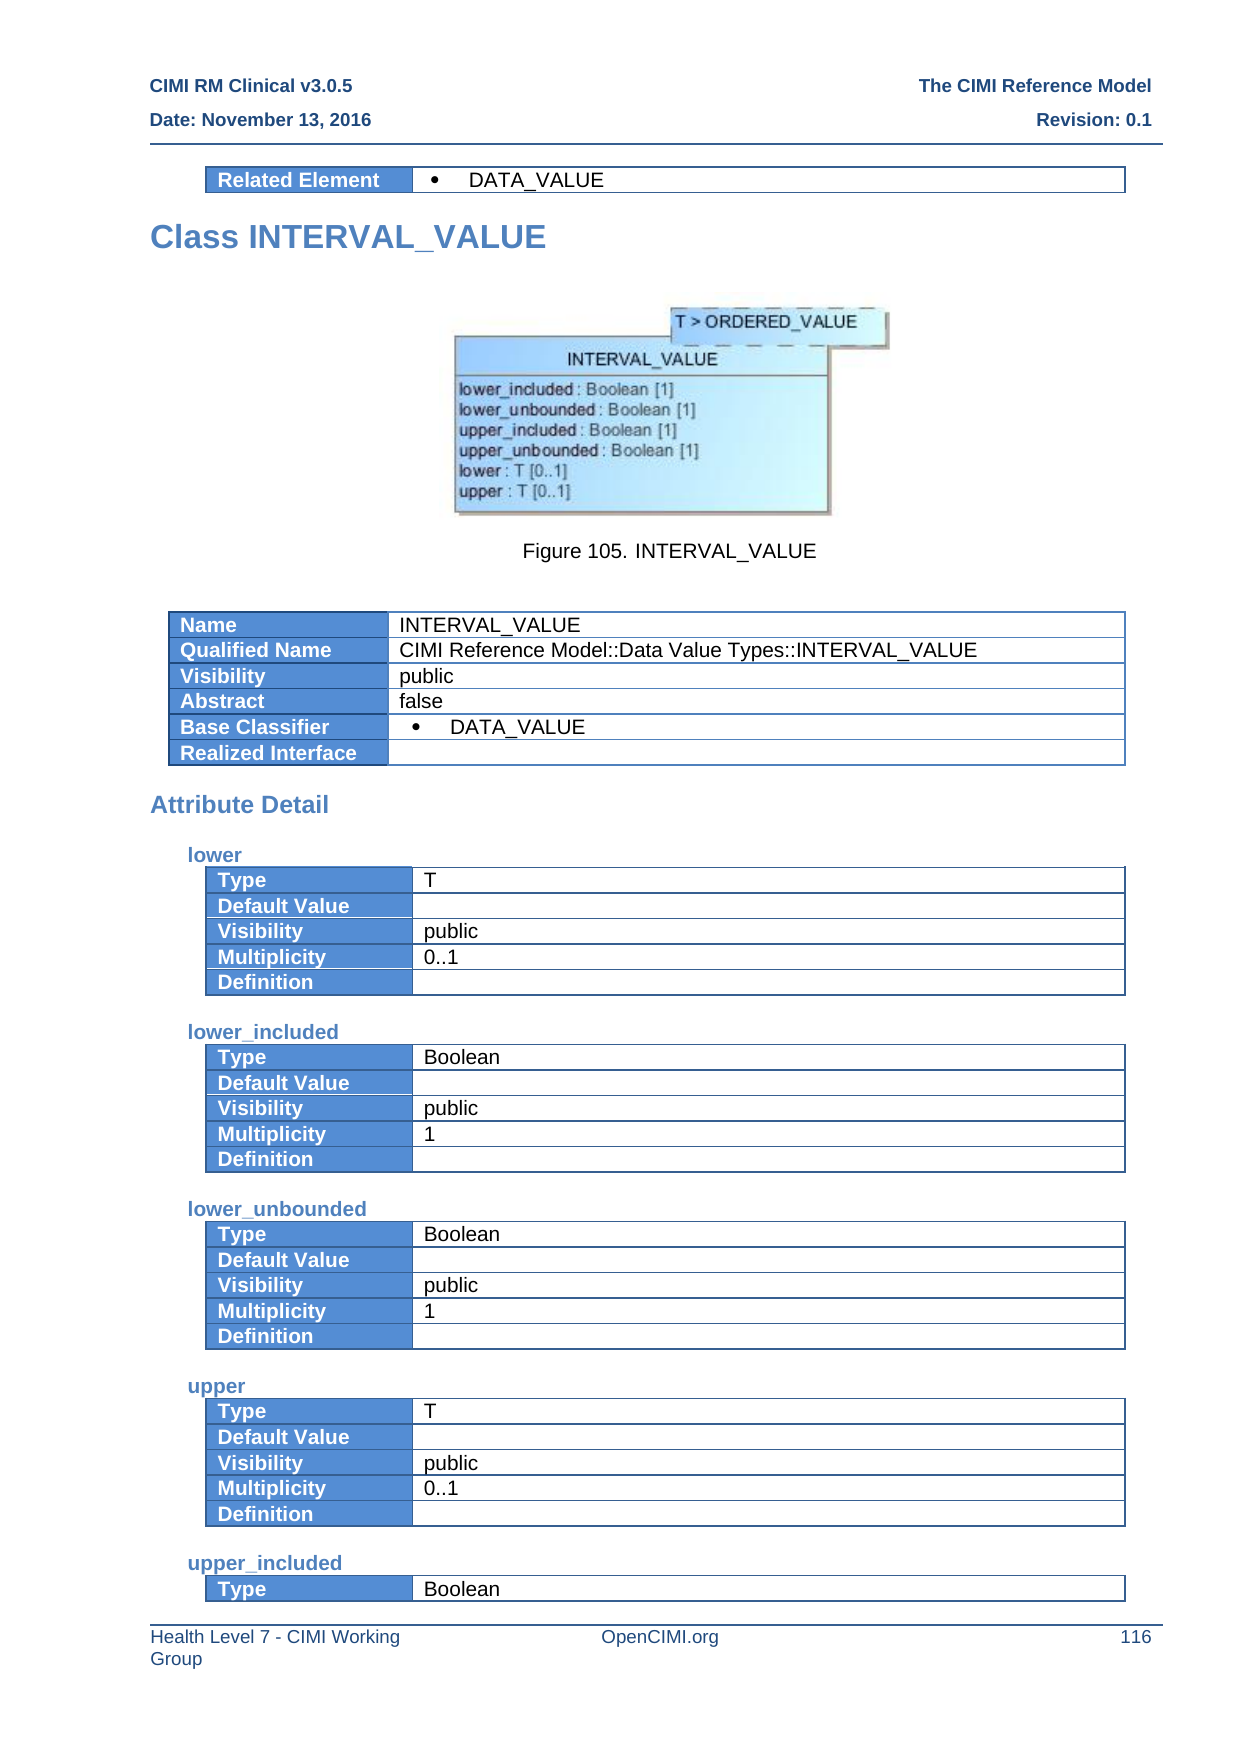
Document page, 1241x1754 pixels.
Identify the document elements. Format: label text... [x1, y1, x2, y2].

text INTERVAL_VALUE [187, 539, 1152, 563]
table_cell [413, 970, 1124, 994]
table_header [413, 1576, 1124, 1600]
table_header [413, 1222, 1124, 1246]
subtitle lower_included [150, 1019, 1152, 1043]
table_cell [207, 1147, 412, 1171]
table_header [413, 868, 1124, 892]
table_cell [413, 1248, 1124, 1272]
subtitle upper [150, 1374, 1152, 1398]
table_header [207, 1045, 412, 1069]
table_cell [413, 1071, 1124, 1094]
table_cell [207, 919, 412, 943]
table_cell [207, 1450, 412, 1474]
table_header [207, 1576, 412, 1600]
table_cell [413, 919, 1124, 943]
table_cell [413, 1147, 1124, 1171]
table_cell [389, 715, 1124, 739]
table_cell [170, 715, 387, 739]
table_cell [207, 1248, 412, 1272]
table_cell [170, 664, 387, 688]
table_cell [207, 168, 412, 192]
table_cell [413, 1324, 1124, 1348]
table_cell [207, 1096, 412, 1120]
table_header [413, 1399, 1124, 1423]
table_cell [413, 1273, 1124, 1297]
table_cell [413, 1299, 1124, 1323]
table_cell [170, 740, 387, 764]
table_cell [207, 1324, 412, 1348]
subtitle Class INTERVAL_VALUE [150, 217, 1152, 256]
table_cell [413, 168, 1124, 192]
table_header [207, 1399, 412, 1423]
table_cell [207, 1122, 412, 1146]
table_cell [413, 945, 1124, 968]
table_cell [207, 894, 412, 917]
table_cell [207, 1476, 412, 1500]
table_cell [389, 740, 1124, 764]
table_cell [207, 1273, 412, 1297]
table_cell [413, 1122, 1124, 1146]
picture [439, 292, 901, 527]
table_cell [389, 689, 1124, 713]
subtitle Attribute Detail [150, 790, 1152, 818]
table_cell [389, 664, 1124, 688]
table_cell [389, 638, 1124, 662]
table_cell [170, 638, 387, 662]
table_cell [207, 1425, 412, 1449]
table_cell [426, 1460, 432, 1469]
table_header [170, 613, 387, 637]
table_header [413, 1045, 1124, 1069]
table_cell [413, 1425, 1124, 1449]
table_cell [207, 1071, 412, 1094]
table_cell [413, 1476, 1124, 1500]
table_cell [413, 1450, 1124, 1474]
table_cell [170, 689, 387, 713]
subtitle upper_included [150, 1551, 1152, 1575]
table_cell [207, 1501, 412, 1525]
subtitle lower_unbounded [150, 1197, 1152, 1221]
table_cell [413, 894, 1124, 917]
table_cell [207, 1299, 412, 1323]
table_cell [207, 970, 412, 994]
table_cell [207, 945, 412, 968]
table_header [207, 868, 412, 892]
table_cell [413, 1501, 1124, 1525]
subtitle lower [150, 842, 1152, 866]
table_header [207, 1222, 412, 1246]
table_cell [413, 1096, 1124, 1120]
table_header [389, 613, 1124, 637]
